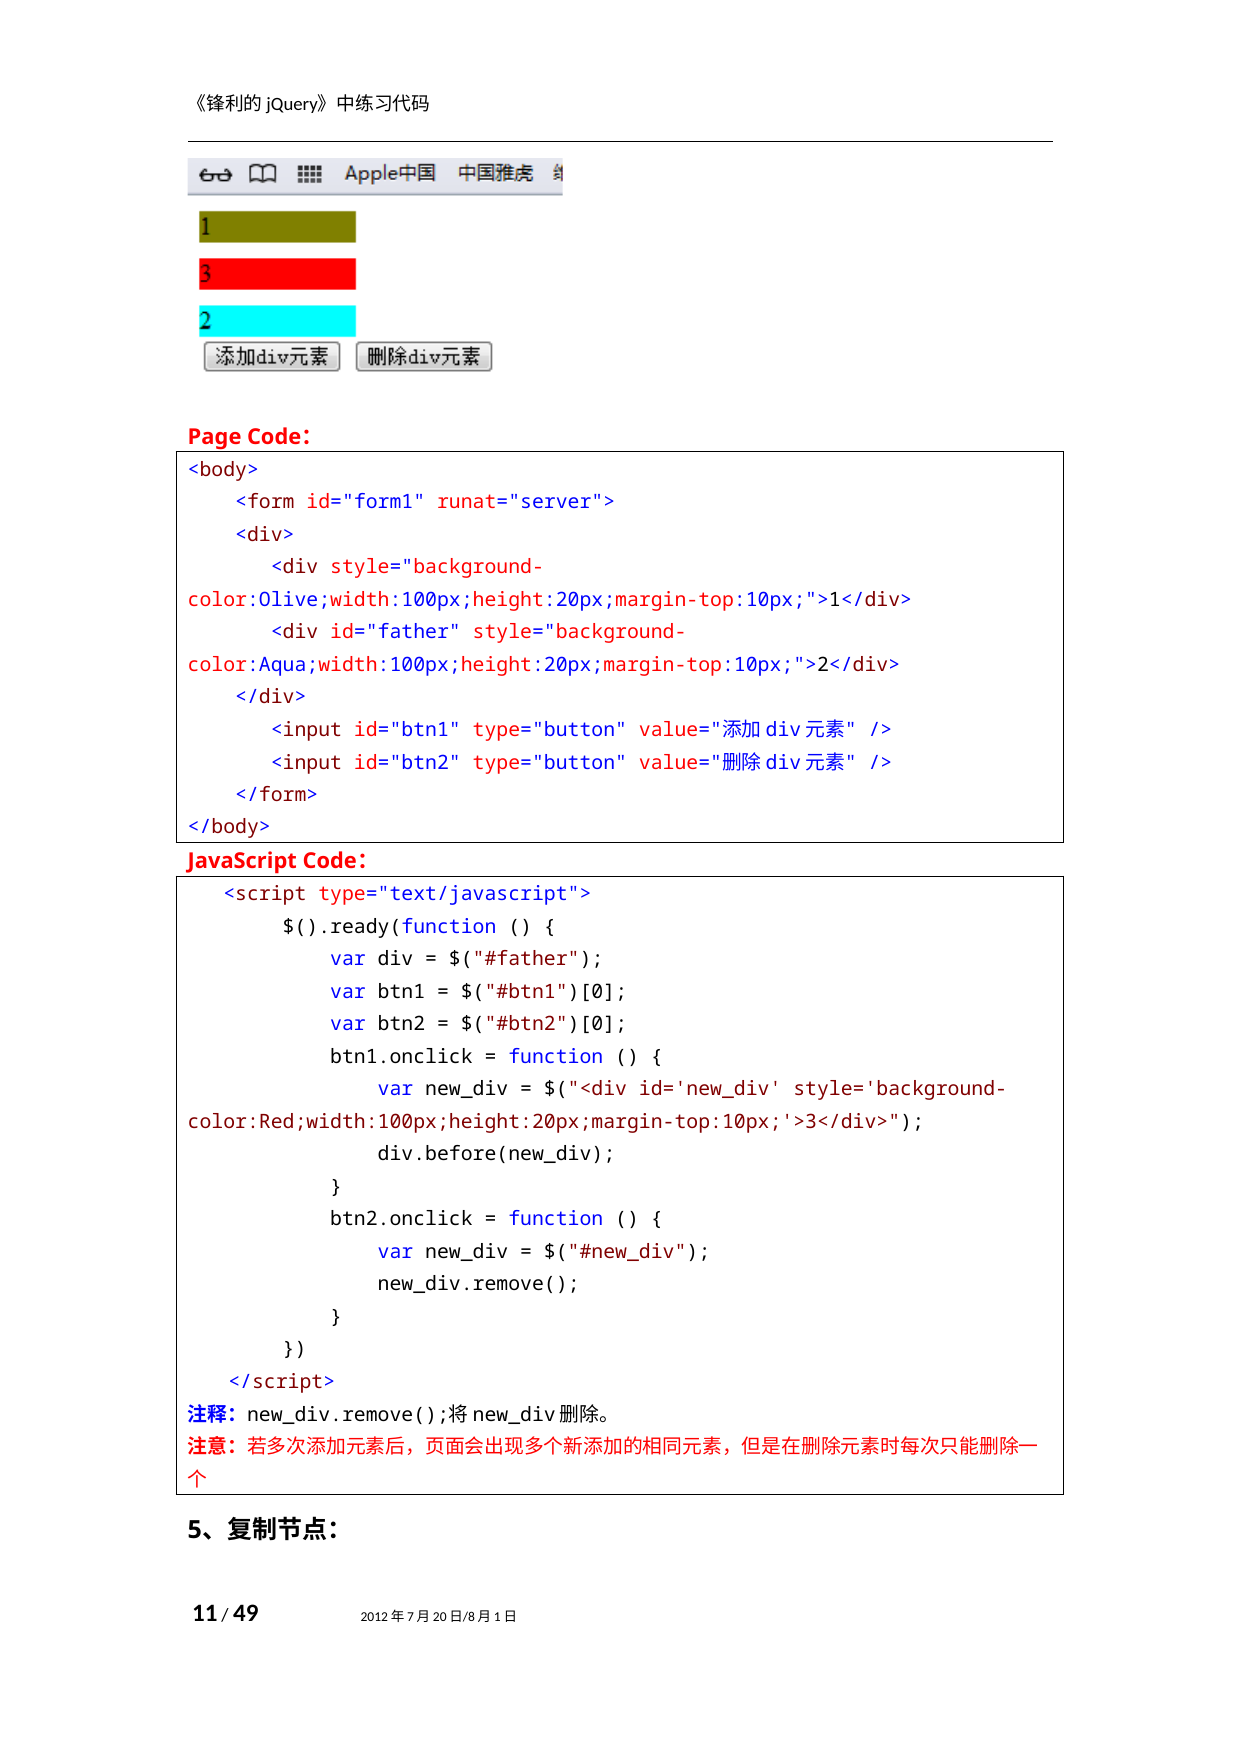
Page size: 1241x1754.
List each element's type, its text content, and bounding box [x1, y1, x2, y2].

text JavaScript Code： [187, 843, 1053, 876]
text 5、复制节点： [187, 1495, 1053, 1560]
table_header <script type="text/javascript"> $().ready(function () { var div = $("#father"); var btn1 = $("#btn1")[0]; var btn2 = $("#btn2")[0]; btn1.onclick = function () { var new_div = $("<div id='new_div' style='background-color:Red;width:100px;height:20px;margin-top:10px;'>3</div>"); div.before(new_div); } btn2.onclick = function () { var new_div = $("#new_div"); new_div.remove(); } }) </script> 注释：new_div.remove();将new_div删除。 注意：若多次添加元素后，页面会出现多个新添加的相同元素，但是在删除元素时每次只能删除一个 [177, 877, 1063, 1494]
picture [187, 158, 563, 389]
table_header <body> <form id="form1" runat="server"> <div> <div style="background-color:Olive;width:100px;height:20px;margin-top:10px;">1</div> <div id="father" style="background-color:Aqua;width:100px;height:20px;margin-top:10px;">2</div> </div> <input id="btn1" type="button" value="添加div元素" /> <input id="btn2" type="button" value="删除div元素" /> </form> </body> [177, 452, 1063, 842]
text Page Code： [187, 418, 1053, 451]
